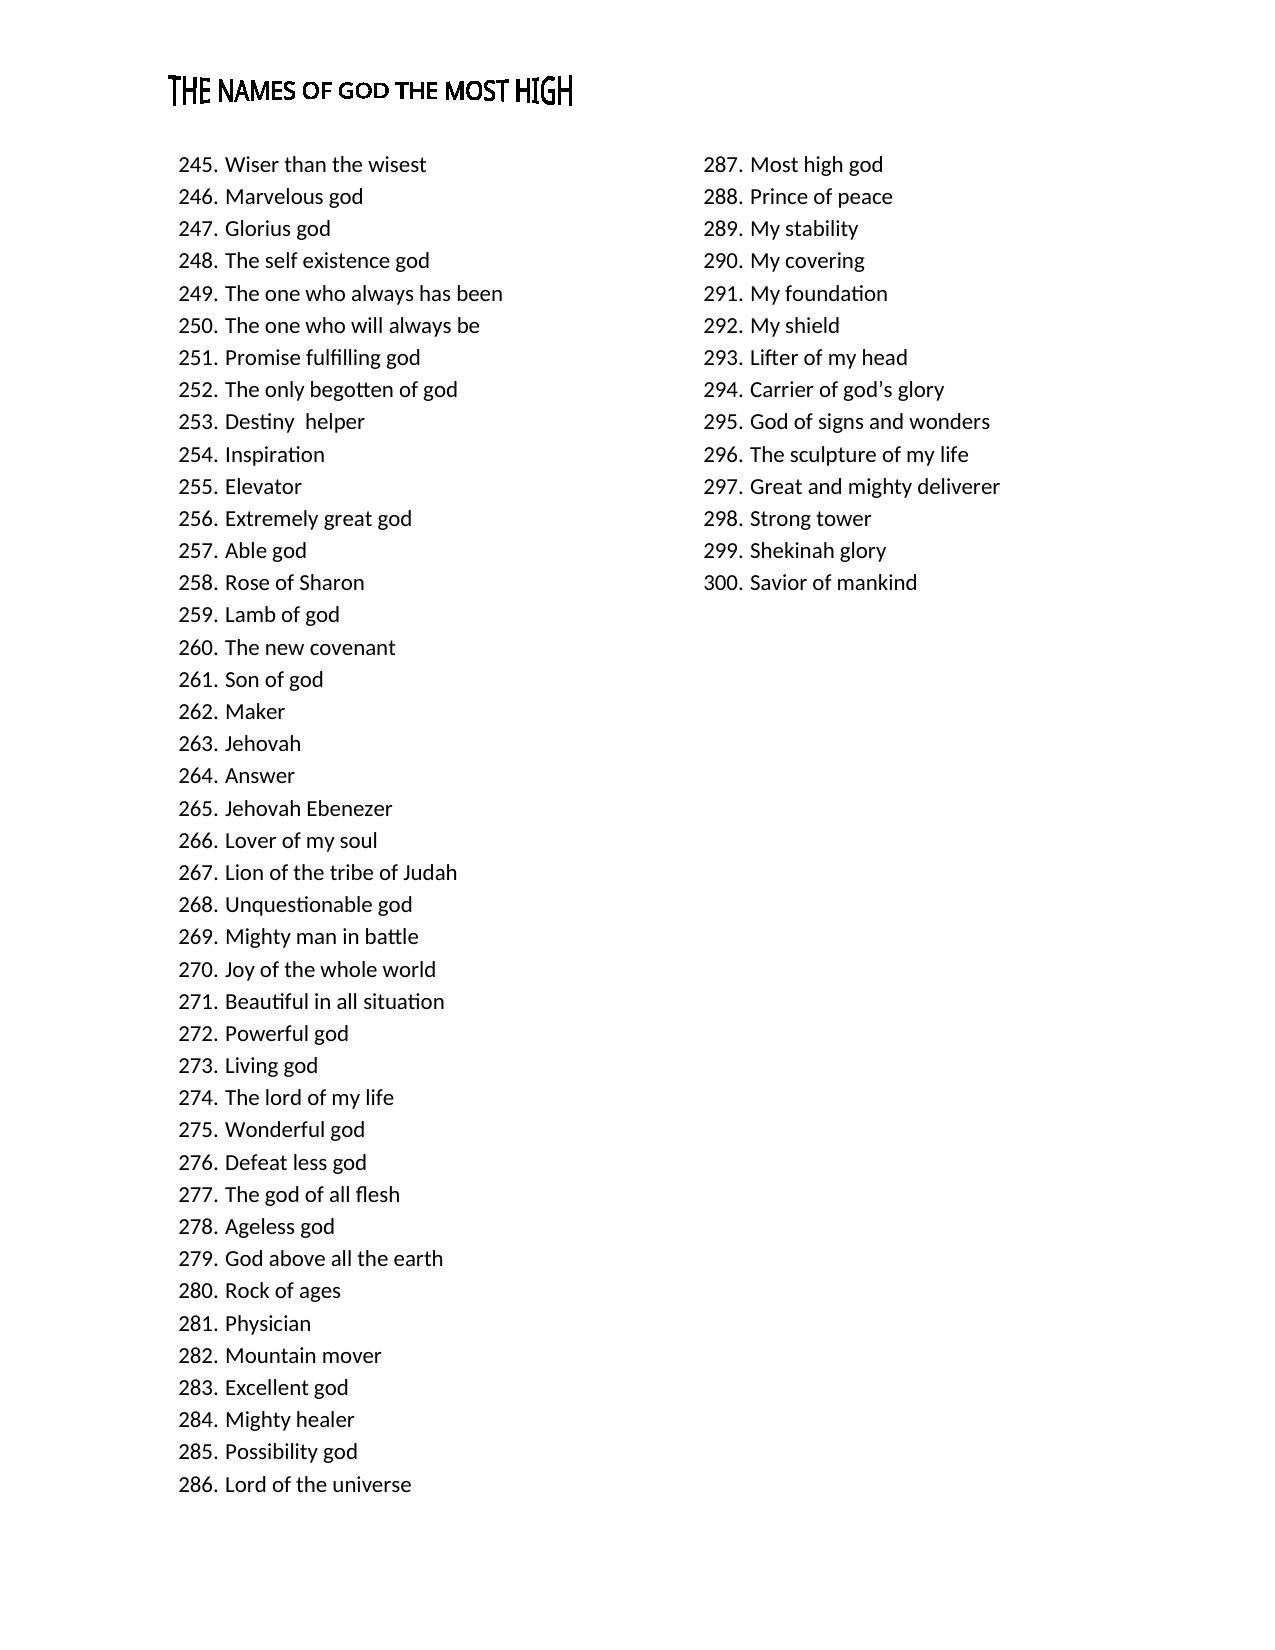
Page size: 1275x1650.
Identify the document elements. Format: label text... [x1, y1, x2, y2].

list Wiser than the wisest [178, 150, 638, 178]
list Wonderful god [178, 1116, 638, 1144]
list Lifter of my head [703, 343, 1219, 371]
list Extremely great god [178, 504, 638, 532]
list Rock of ages [178, 1277, 638, 1304]
list Excellent god [178, 1373, 638, 1401]
list Beautiful in all situation [178, 987, 638, 1015]
list The self existence god [178, 247, 638, 274]
list Ageless god [178, 1212, 638, 1240]
list Physician [178, 1309, 638, 1337]
list Strong tower [703, 504, 1219, 532]
list Powerful god [178, 1019, 638, 1047]
list The god of all flesh [178, 1180, 638, 1208]
list Mighty healer [178, 1405, 638, 1433]
list Lord of the universe [178, 1470, 638, 1498]
list God above all the earth [178, 1244, 638, 1272]
list My shield [703, 311, 1219, 339]
list Unquestionable god [178, 890, 638, 918]
list Jehovah Ebenezer [178, 794, 638, 822]
list Lover of my soul [178, 826, 638, 854]
list Mountain mover [178, 1341, 638, 1369]
list The one who will always be [178, 311, 638, 339]
list Living god [178, 1051, 638, 1079]
list Mighty man in battle [178, 922, 638, 951]
list Inspiration [178, 440, 638, 468]
list My covering [703, 247, 1219, 274]
list Glorius god [178, 214, 638, 242]
list My stability [703, 214, 1219, 242]
list Maker [178, 697, 638, 725]
list Joy of the whole world [178, 955, 638, 983]
list The one who always has been [178, 279, 638, 307]
list The new covenant [178, 633, 638, 661]
list Destiny helper [178, 407, 638, 436]
list Savior of mankind [703, 568, 1219, 596]
list Elevator [178, 472, 638, 500]
list The lord of my life [178, 1083, 638, 1111]
list Able god [178, 536, 638, 564]
list The only begotten of god [178, 375, 638, 403]
list Lion of the tribe of Judah [178, 858, 638, 886]
list God of signs and wonders [703, 407, 1219, 436]
list Promise fulfilling god [178, 343, 638, 371]
list Rose of Sharon [178, 568, 638, 596]
list Defeat less god [178, 1148, 638, 1176]
list Prince of peace [703, 182, 1219, 210]
list Possibility god [178, 1437, 638, 1466]
list Answer [178, 762, 638, 789]
list My foundation [703, 279, 1219, 307]
list Lamb of god [178, 601, 638, 629]
list Son of god [178, 665, 638, 693]
list Carrier of god’s glory [703, 375, 1219, 403]
list The sculpture of my life [703, 440, 1219, 468]
list Marvelous god [178, 182, 638, 210]
list Most high god [703, 150, 1219, 178]
list Great and mighty deliverer [703, 472, 1219, 500]
list Shekinah glory [703, 536, 1219, 564]
list Jehovah [178, 729, 638, 757]
